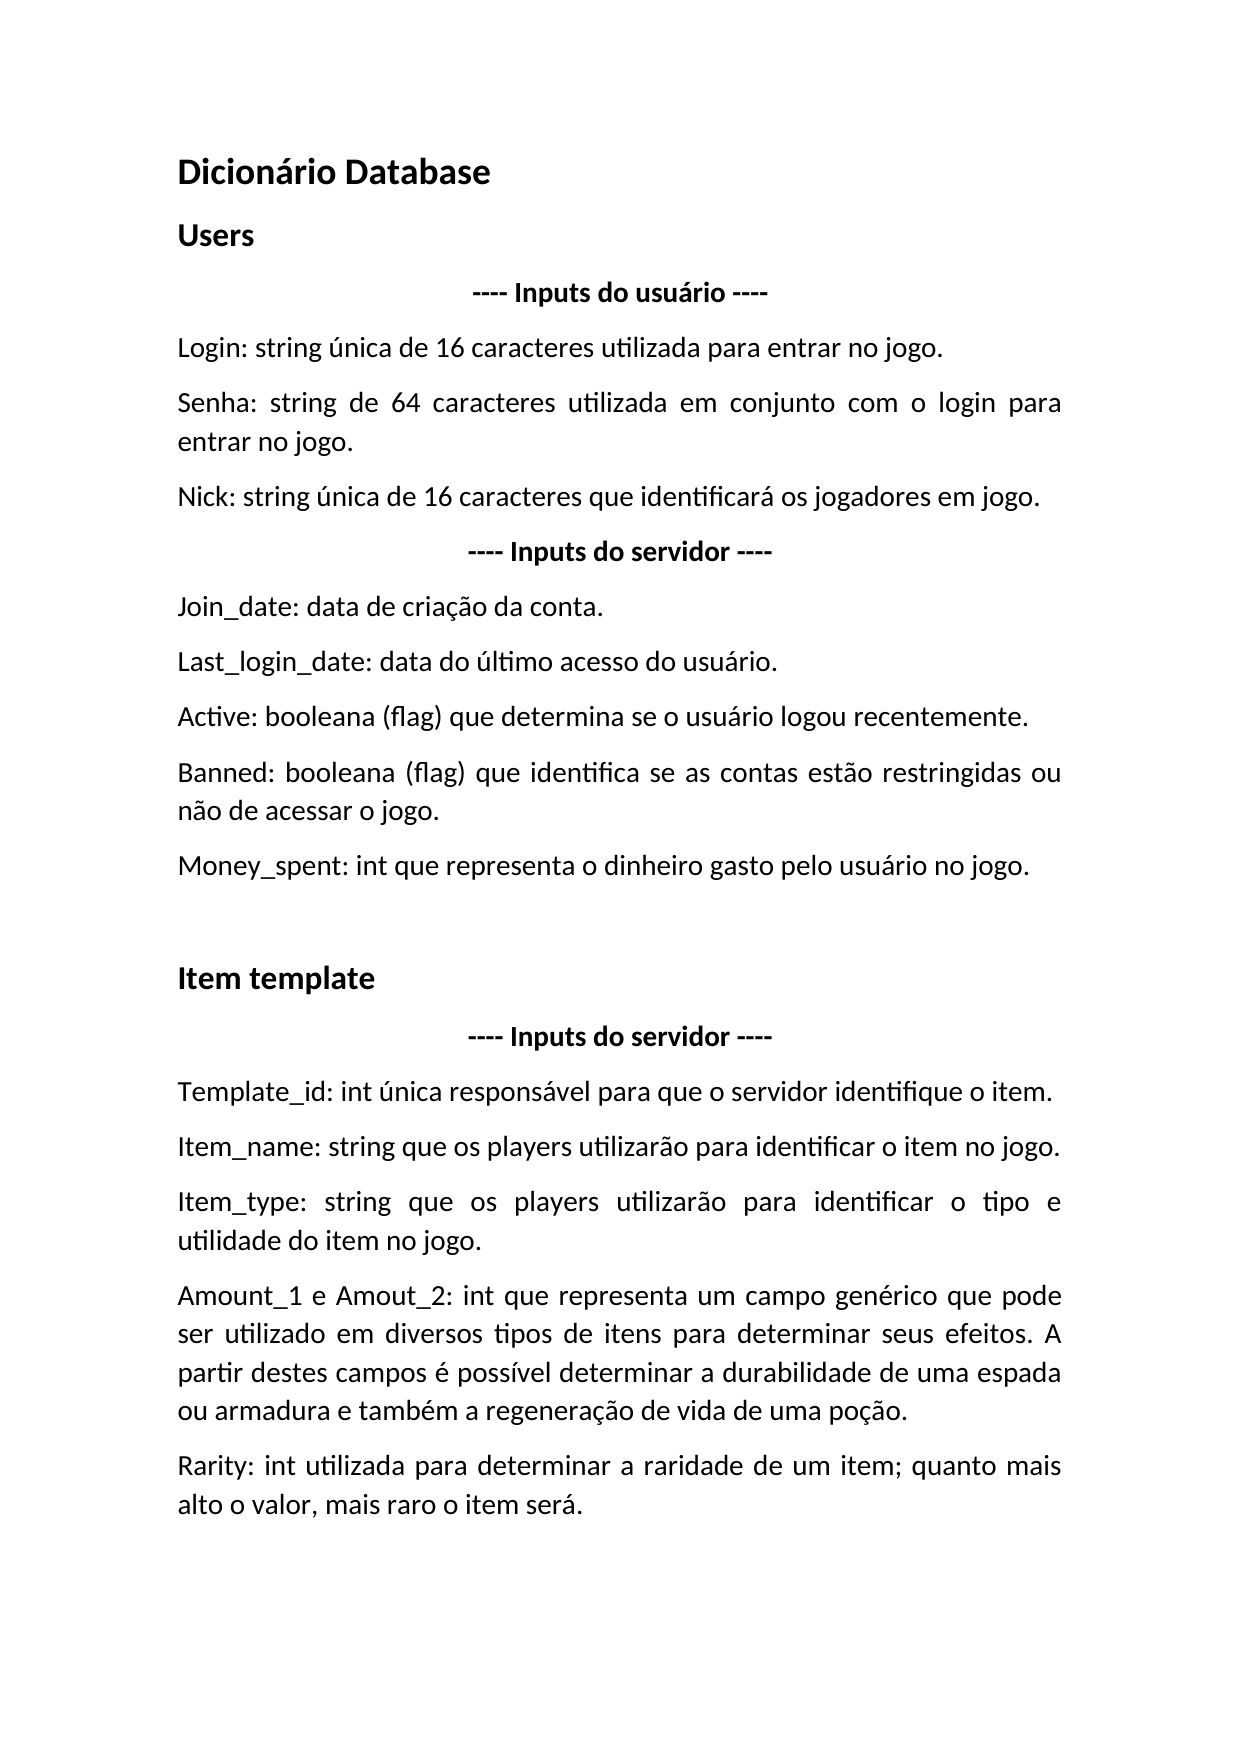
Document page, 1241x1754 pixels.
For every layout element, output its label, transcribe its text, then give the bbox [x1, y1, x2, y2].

text Dicionário Database [177, 148, 1063, 193]
text Last_login_date: data do último acesso do usuário. [177, 643, 1063, 679]
text ---- Inputs do servidor ---- [177, 1018, 1063, 1054]
text Item_name: string que os players utilizarão para identificar o item no jogo. [177, 1128, 1063, 1164]
text ---- Inputs do servidor ---- [177, 533, 1063, 569]
text Item_type: string que os players utilizarão para identificar o tipo e utilidade do item no jogo. [177, 1183, 1063, 1257]
text Users [177, 214, 1063, 254]
text Senha: string de 64 caracteres utilizada em conjunto com o login para entrar no jogo. [177, 384, 1063, 459]
text Join_date: data de criação da conta. [177, 588, 1063, 624]
text Nick: string única de 16 caracteres que identificará os jogadores em jogo. [177, 478, 1063, 514]
text Banned: booleana (flag) que identifica se as contas estão restringidas ou não de acessar o jogo. [177, 754, 1063, 828]
text Template_id: int única responsável para que o servidor identifique o item. [177, 1073, 1063, 1109]
text ---- Inputs do usuário ---- [177, 274, 1063, 310]
text Amount_1 e Amout_2: int que representa um campo genérico que pode ser utilizado em diversos tipos de itens para determinar seus efeitos. A partir destes campos é possível determinar a durabilidade de uma espada ou armadura e também a regeneração de vida de uma poção. [177, 1277, 1063, 1428]
text Money_spent: int que representa o dinheiro gasto pelo usuário no jogo. [177, 847, 1063, 883]
text Item template [177, 957, 1063, 998]
text Login: string única de 16 caracteres utilizada para entrar no jogo. [177, 329, 1063, 365]
text Rarity: int utilizada para determinar a raridade de um item; quanto mais alto o valor, mais raro o item será. [177, 1447, 1063, 1521]
text Active: booleana (flag) que determina se o usuário logou recentemente. [177, 698, 1063, 734]
